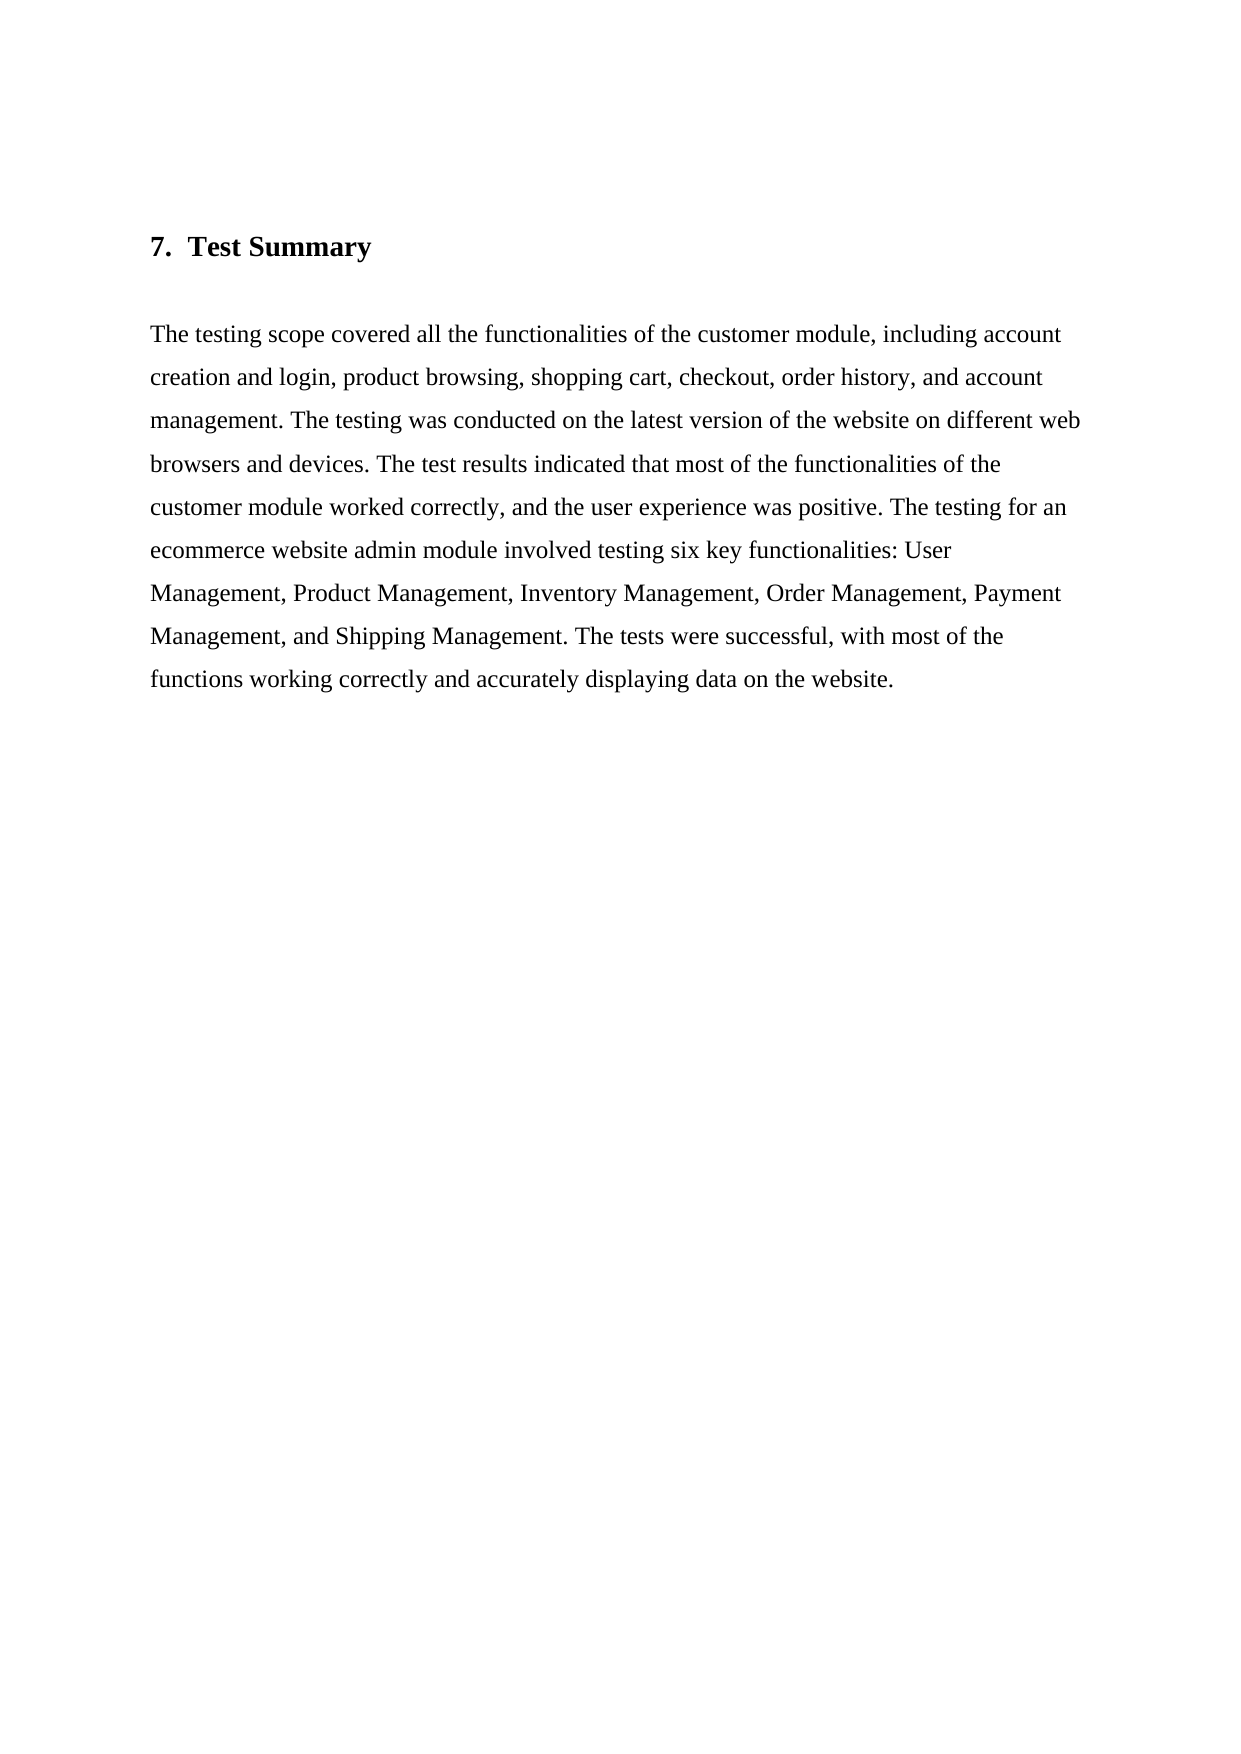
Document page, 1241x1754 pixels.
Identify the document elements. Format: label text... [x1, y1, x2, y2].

list Test Summary [150, 229, 1090, 263]
list The testing scope covered all the functionalities of the customer module, including account creation and login, product browsing, shopping cart, checkout, order history, and account management. The testing was conducted on the latest version of the website on different web browsers and devices. The test results indicated that most of the functionalities of the customer module worked correctly, and the user experience was positive. The testing for an ecommerce website admin module involved testing six key functionalities: User Management, Product Management, Inventory Management, Order Management, Payment Management, and Shipping Management. The tests were successful, with most of the functions working correctly and accurately displaying data on the website. [150, 319, 1090, 693]
